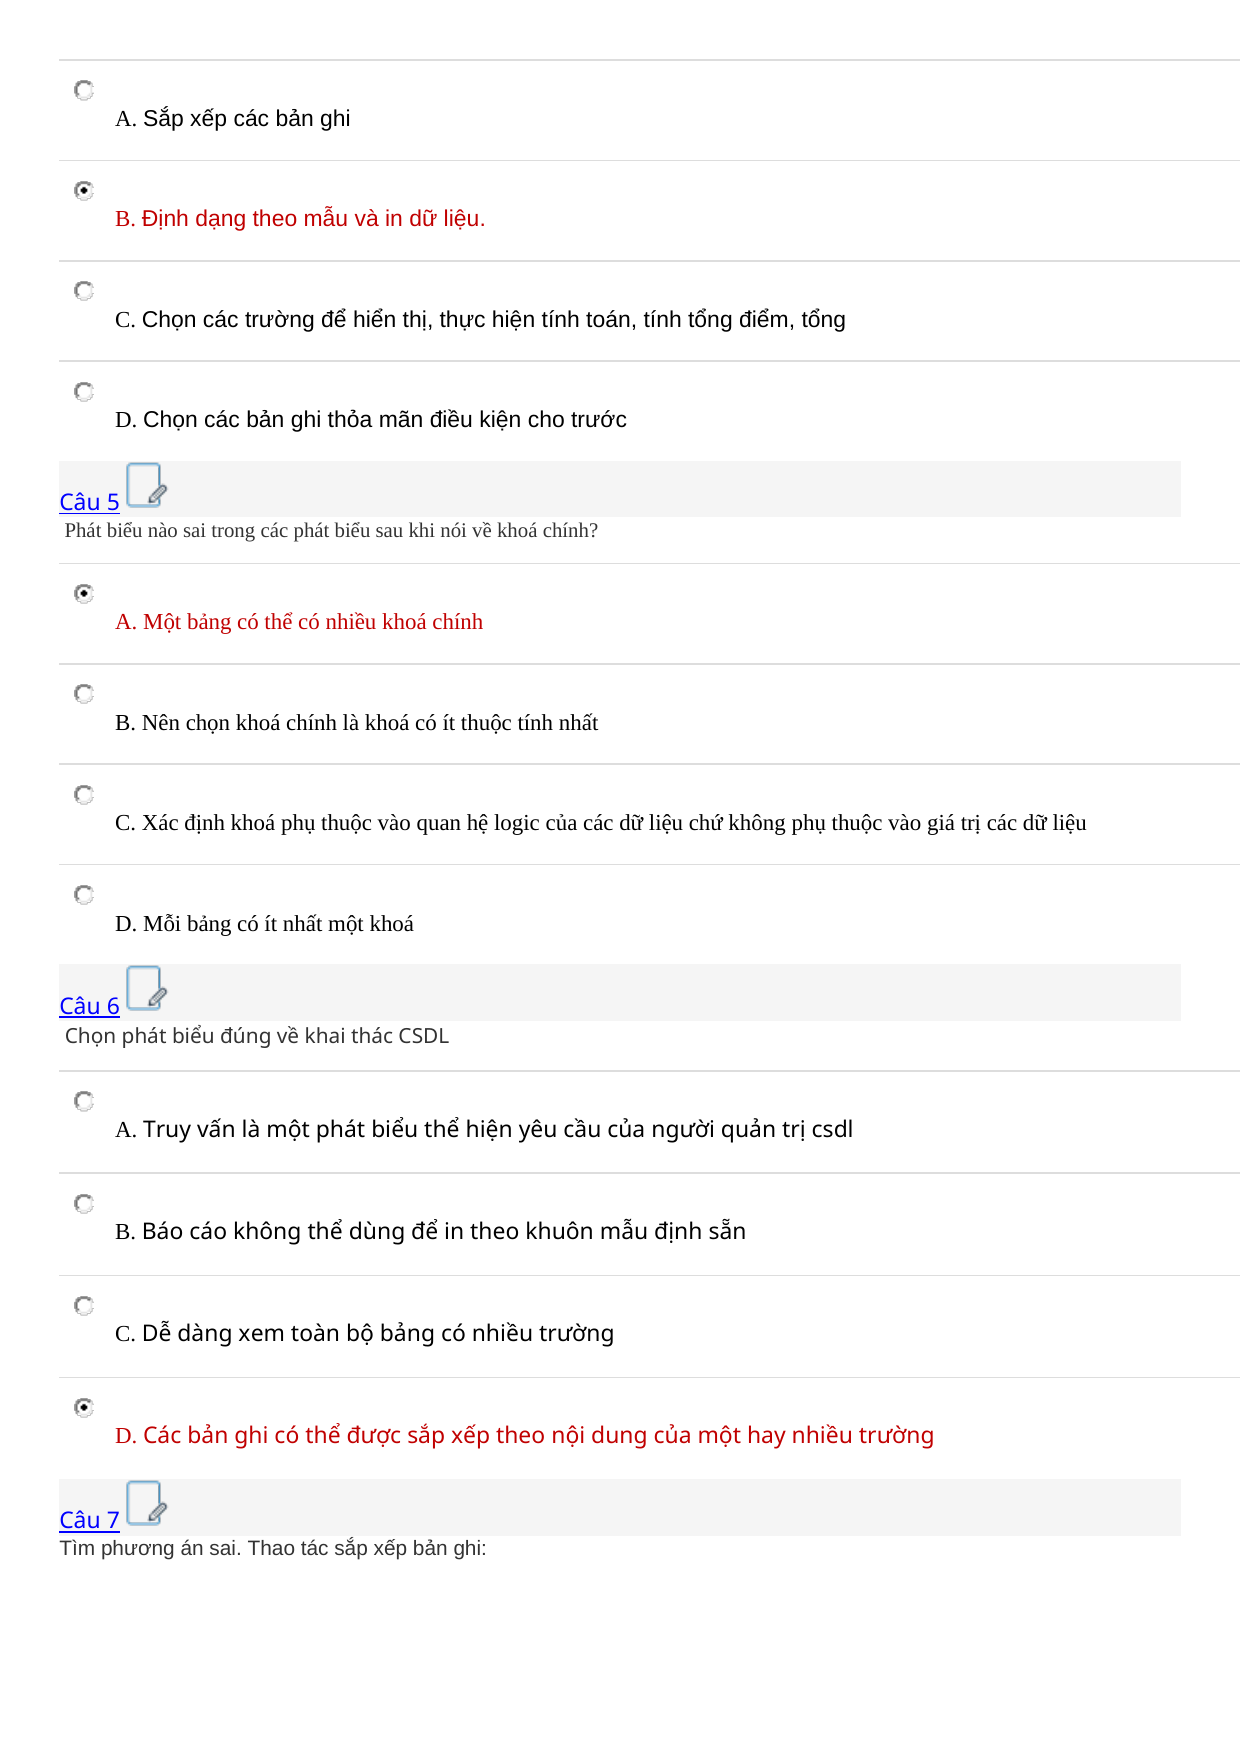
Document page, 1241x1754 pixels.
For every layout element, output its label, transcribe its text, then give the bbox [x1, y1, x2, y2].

table_cell B. Định dạng theo mẫu và in dữ liệu. [59, 161, 1240, 260]
text Câu 5 [59, 461, 1181, 517]
table_header A. Một bảng có thể có nhiều khoá chính [59, 564, 1240, 663]
text Chọn phát biểu đúng về khai thác CSDL [59, 1021, 1181, 1049]
text Câu 7 [59, 1479, 1181, 1536]
table_header A. Truy vấn là một phát biểu thể hiện yêu cầu của người quản trị csdl [59, 1072, 1240, 1172]
table_cell D. Mỗi bảng có ít nhất một khoá [59, 865, 1240, 964]
table_header A. Sắp xếp các bản ghi [59, 61, 1240, 159]
picture [119, 964, 170, 1014]
text Câu 6 [59, 964, 1181, 1021]
table_cell B. Nên chọn khoá chính là khoá có ít thuộc tính nhất [59, 665, 1240, 763]
table_cell D. Chọn các bản ghi thỏa mãn điều kiện cho trước [59, 362, 1240, 461]
picture [119, 1478, 170, 1529]
table_cell C. Dễ dàng xem toàn bộ bảng có nhiều trường [59, 1276, 1240, 1377]
picture [119, 460, 170, 511]
text Tìm phương án sai. Thao tác sắp xếp bản ghi: [59, 1536, 1181, 1559]
text Phát biểu nào sai trong các phát biểu sau khi nói về khoá chính? [59, 517, 1181, 542]
table_cell D. Các bản ghi có thể được sắp xếp theo nội dung của một hay nhiều trường [59, 1378, 1240, 1479]
table_cell C. Xác định khoá phụ thuộc vào quan hệ logic của các dữ liệu chứ không phụ thuộc vào giá trị các dữ liệu [59, 765, 1240, 864]
table_cell B. Báo cáo không thể dùng để in theo khuôn mẫu định sẵn [59, 1174, 1240, 1274]
table_cell C. Chọn các trường để hiển thị, thực hiện tính toán, tính tổng điểm, tổng [59, 262, 1240, 360]
